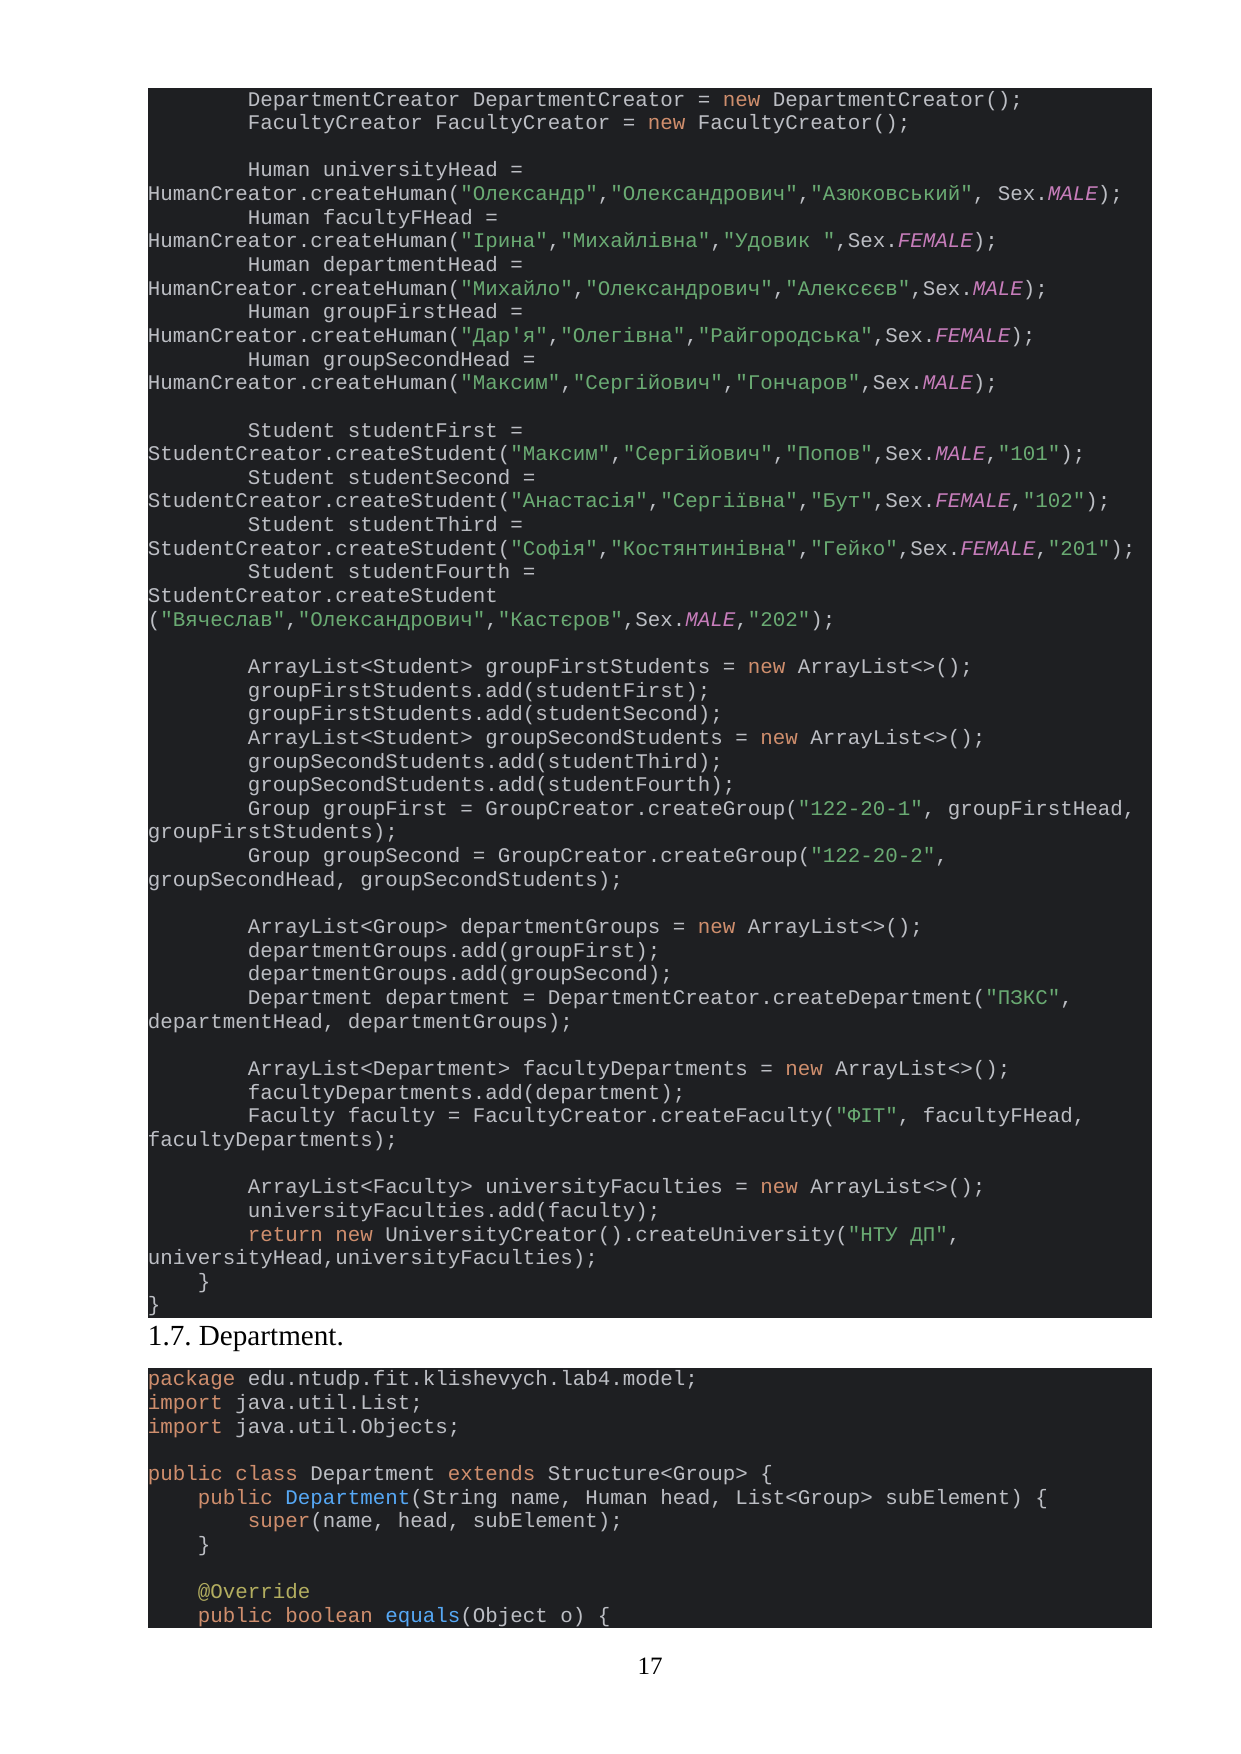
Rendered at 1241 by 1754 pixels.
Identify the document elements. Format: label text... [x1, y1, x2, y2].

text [148, 88, 1152, 1318]
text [148, 1368, 1152, 1628]
text 1.7. Department. [148, 1318, 1152, 1352]
